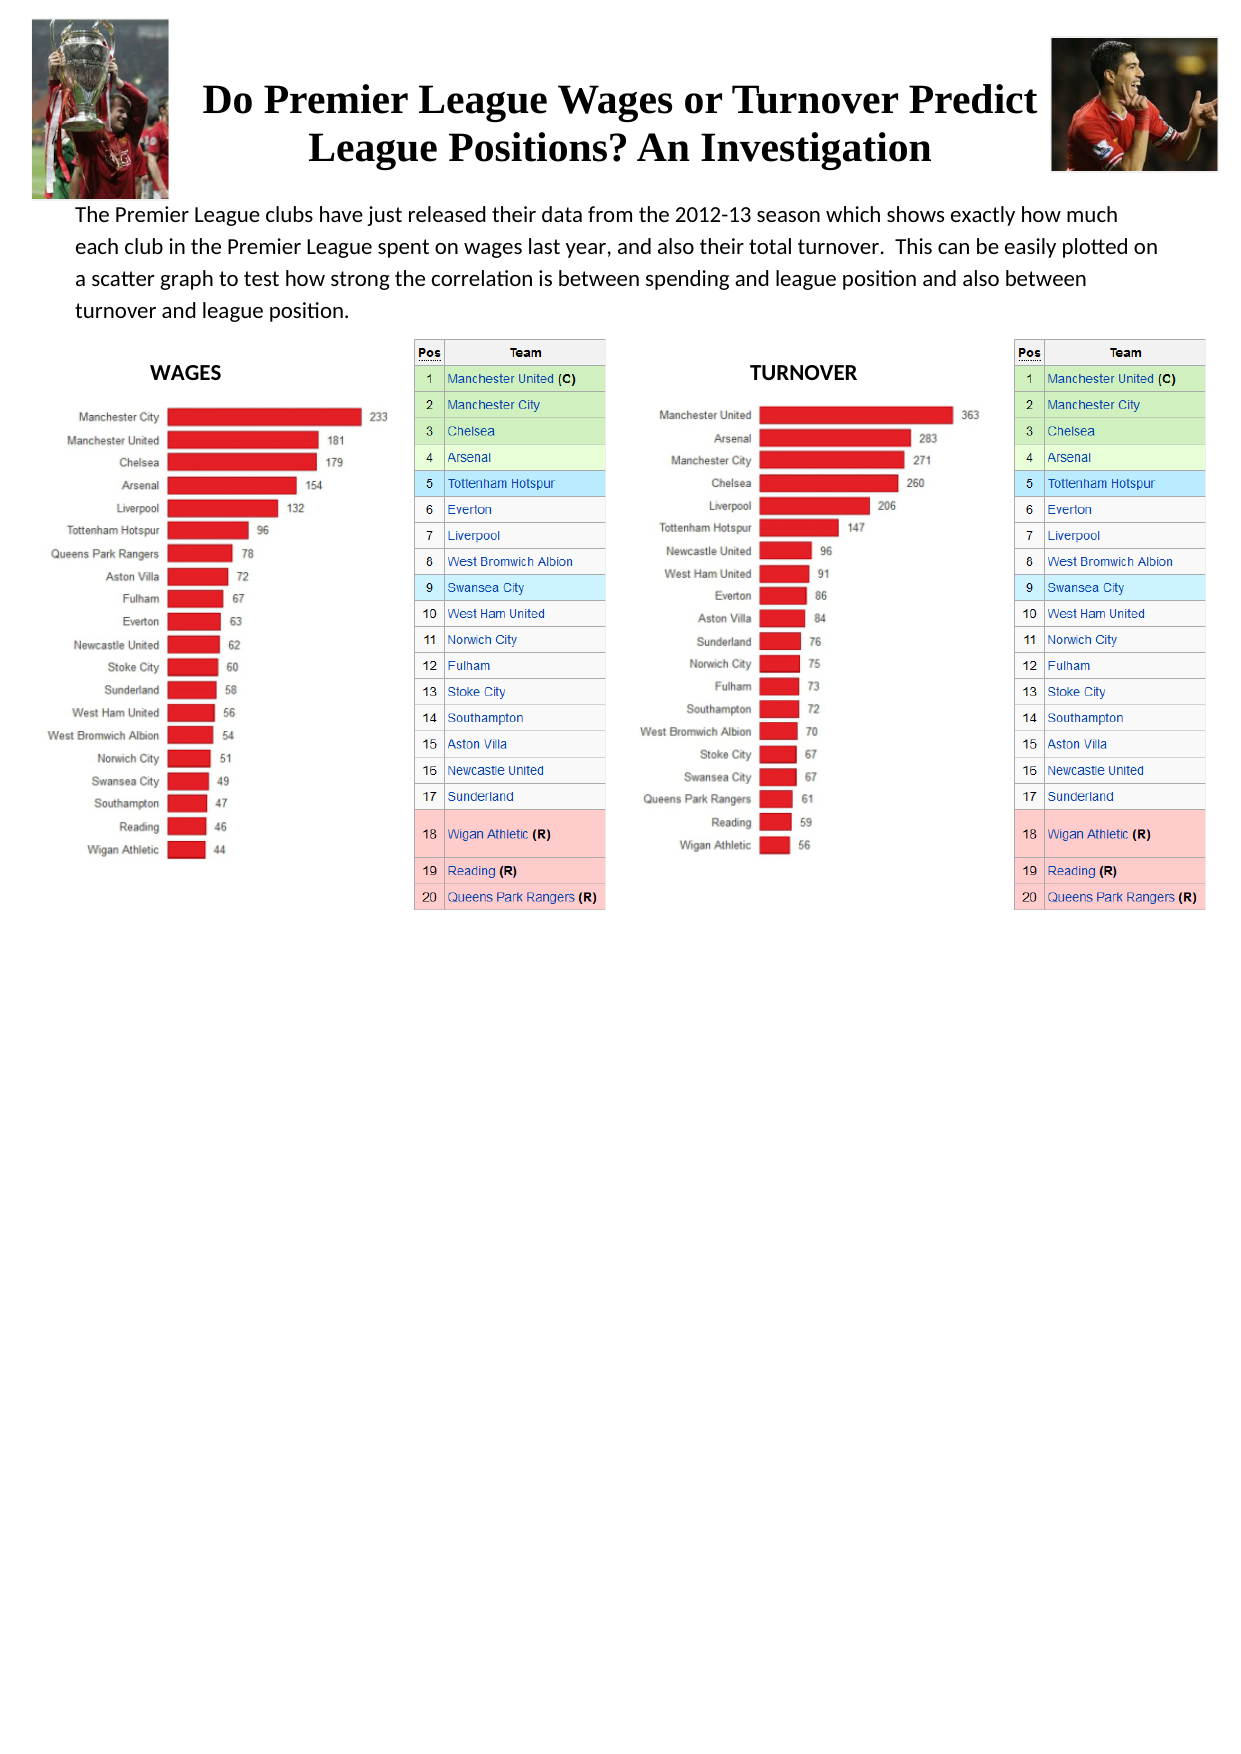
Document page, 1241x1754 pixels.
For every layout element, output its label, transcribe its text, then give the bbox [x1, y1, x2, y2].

picture [31, 18, 169, 201]
picture [37, 393, 391, 863]
text The Premier League clubs have just released their data from the 2012-13 season which shows exactly how much each club in the Premier League spent on wages last year, and also their total turnover. This can be easily plotted on a scatter graph to test how strong the correlation is between spending and league position and also between turnover and league position. [75, 200, 1165, 324]
picture [412, 386, 606, 910]
picture [637, 393, 985, 860]
picture [412, 337, 606, 358]
list WAGES TURNOVER [150, 358, 1165, 386]
picture [1012, 337, 1206, 910]
picture [1050, 36, 1219, 173]
text Do Premier League Wages or Turnover Predict League Positions? An Investigation [75, 75, 1165, 171]
